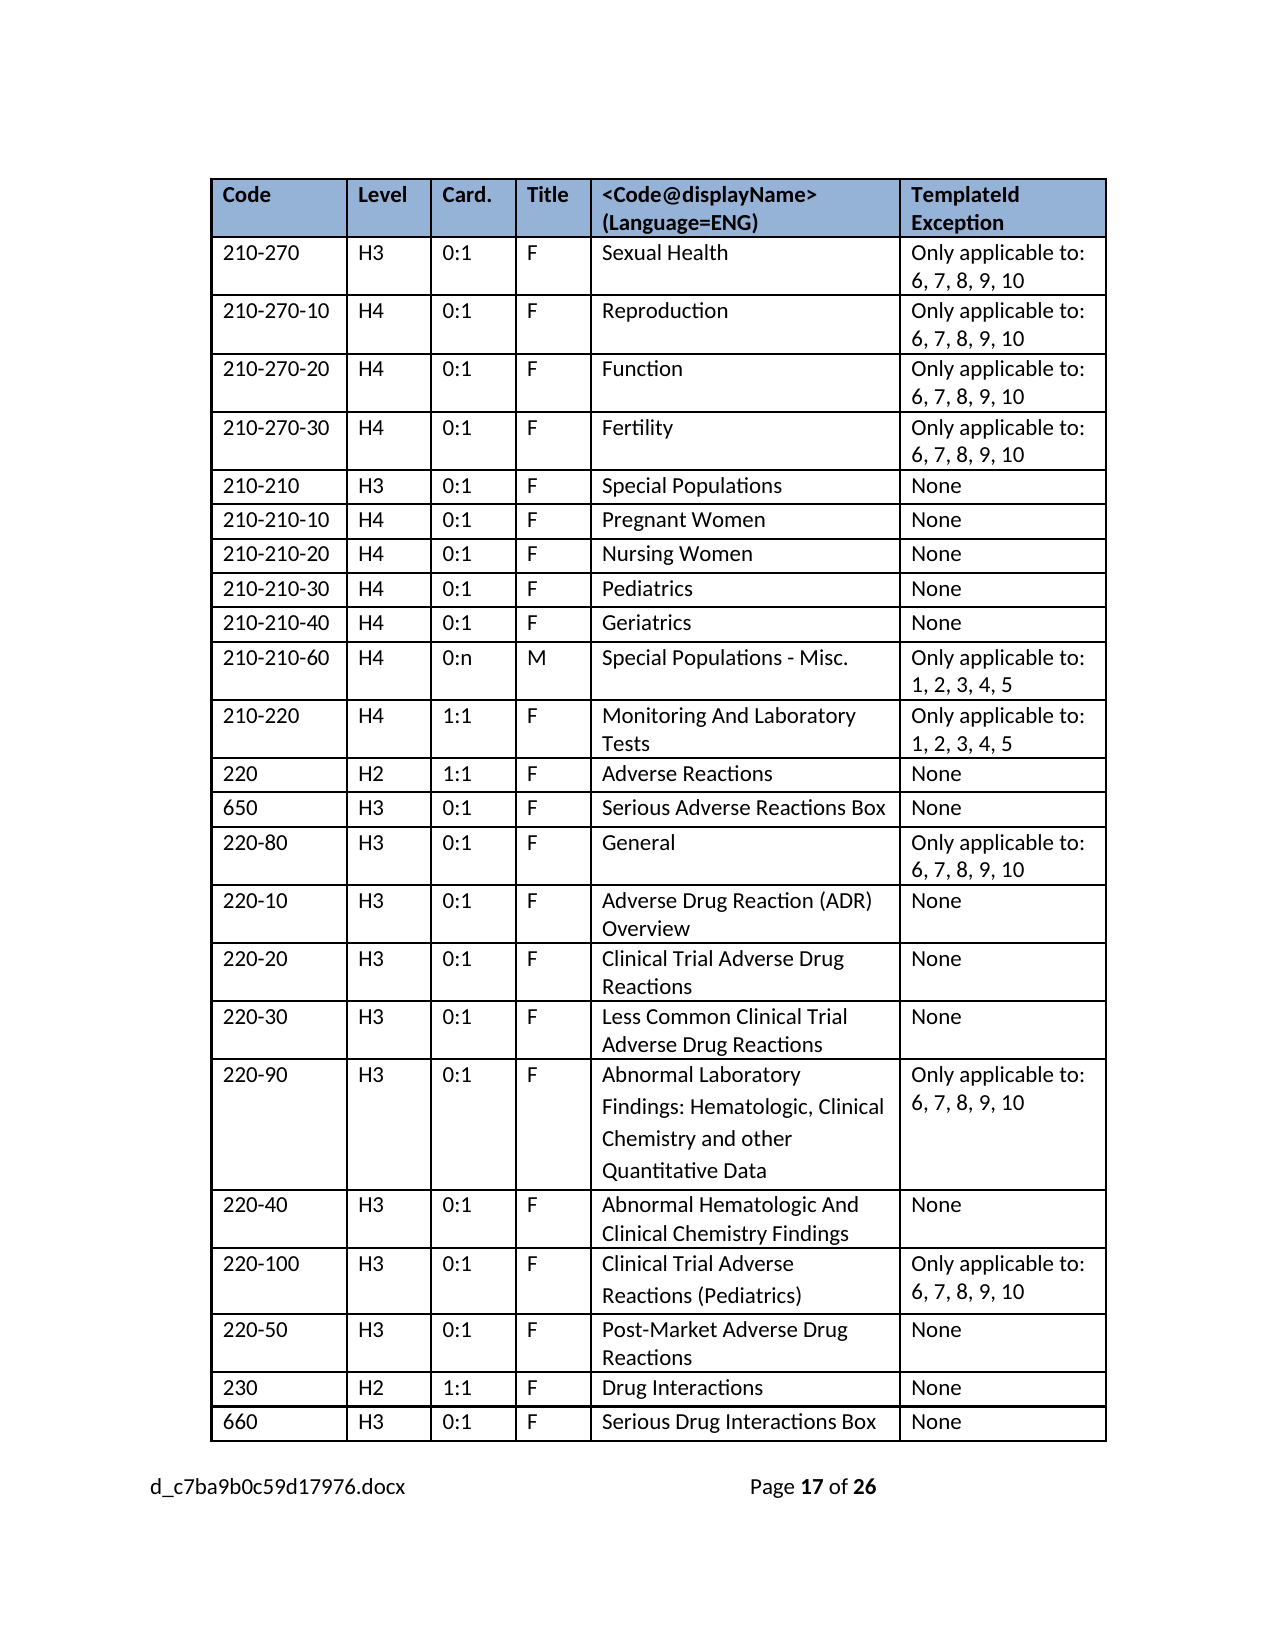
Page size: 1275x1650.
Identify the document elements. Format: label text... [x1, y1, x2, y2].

table_cell 210-210 [213, 471, 346, 503]
table_cell H3 [348, 238, 430, 294]
table_cell F [517, 608, 590, 641]
table_cell 0:1 [432, 1002, 515, 1058]
table_cell 0:1 [432, 1191, 515, 1247]
table_cell Abnormal Laboratory Findings: Hematologic, Clinical Chemistry and other Quantitative Data [592, 1060, 899, 1188]
table_cell 0:1 [432, 296, 515, 352]
table_cell General [592, 828, 899, 884]
table_cell Reproduction [592, 296, 899, 352]
table_cell H4 [348, 643, 430, 699]
table_cell 0:1 [432, 608, 515, 641]
table_cell H3 [348, 828, 430, 884]
table_cell F [517, 1249, 590, 1313]
table_cell F [517, 1191, 590, 1247]
table_cell Serious Adverse Reactions Box [592, 793, 899, 826]
table_header Title [517, 180, 590, 236]
table_cell 0:1 [432, 1060, 515, 1188]
table_cell F [517, 505, 590, 537]
table_cell Clinical Trial Adverse Drug Reactions [592, 944, 899, 1000]
table_cell Only applicable to: 1, 2, 3, 4, 5 [901, 701, 1105, 757]
table_cell None [901, 759, 1105, 791]
table_cell Only applicable to: 6, 7, 8, 9, 10 [901, 1060, 1105, 1188]
table_cell None [901, 1315, 1105, 1371]
table_cell Only applicable to: 6, 7, 8, 9, 10 [901, 238, 1105, 294]
table_cell None [901, 944, 1105, 1000]
table_cell Only applicable to: 1, 2, 3, 4, 5 [901, 643, 1105, 699]
table_cell F [517, 471, 590, 503]
table_cell Pediatrics [592, 574, 899, 606]
table_cell Drug Interactions [592, 1373, 899, 1405]
table_header <Code@displayName> (Language=ENG) [592, 180, 899, 236]
table_cell 0:1 [432, 886, 515, 942]
table_cell Fertility [592, 413, 899, 469]
table_cell 210-210-10 [213, 505, 346, 537]
table_cell 220-40 [213, 1191, 346, 1247]
table_cell 1:1 [432, 701, 515, 757]
table_cell Serious Drug Interactions Box [592, 1408, 899, 1440]
table_cell 220-50 [213, 1315, 346, 1371]
table_cell 660 [213, 1408, 346, 1440]
table_cell Adverse Reactions [592, 759, 899, 791]
table_cell F [517, 296, 590, 352]
table_cell 0:1 [432, 1249, 515, 1313]
table_cell H4 [348, 608, 430, 641]
table_cell 0:1 [432, 1408, 515, 1440]
table_cell 0:1 [432, 944, 515, 1000]
table_cell H3 [348, 944, 430, 1000]
table_cell 220-90 [213, 1060, 346, 1188]
table_cell 220-80 [213, 828, 346, 884]
table_cell None [901, 1408, 1105, 1440]
table_cell H3 [348, 1191, 430, 1247]
table_cell Function [592, 355, 899, 411]
table_cell H3 [348, 1002, 430, 1058]
table_cell H3 [348, 1060, 430, 1188]
table_cell F [517, 540, 590, 572]
table_cell None [901, 1002, 1105, 1058]
table_cell H3 [348, 1408, 430, 1440]
table_cell F [517, 886, 590, 942]
table_cell None [901, 608, 1105, 641]
table_cell H4 [348, 355, 430, 411]
table_cell 210-220 [213, 701, 346, 757]
table_cell Special Populations [592, 471, 899, 503]
table_cell Monitoring And Laboratory Tests [592, 701, 899, 757]
table_header TemplateId Exception [901, 180, 1105, 236]
table_cell 210-210-40 [213, 608, 346, 641]
table_cell F [517, 828, 590, 884]
table_cell Nursing Women [592, 540, 899, 572]
table_cell 220-20 [213, 944, 346, 1000]
table_cell 210-210-20 [213, 540, 346, 572]
table_cell 210-270 [213, 238, 346, 294]
table_cell Only applicable to: 6, 7, 8, 9, 10 [901, 413, 1105, 469]
table_cell H3 [348, 886, 430, 942]
table_cell None [901, 1191, 1105, 1247]
table_cell 220-30 [213, 1002, 346, 1058]
table_cell M [517, 643, 590, 699]
table_cell H3 [348, 1315, 430, 1371]
table_header Level [348, 180, 430, 236]
table_cell F [517, 701, 590, 757]
table_cell 210-270-30 [213, 413, 346, 469]
table_cell F [517, 574, 590, 606]
table_cell Geriatrics [592, 608, 899, 641]
table_cell Pregnant Women [592, 505, 899, 537]
table_cell None [901, 793, 1105, 826]
table_cell Only applicable to: 6, 7, 8, 9, 10 [901, 1249, 1105, 1313]
table_cell None [901, 1373, 1105, 1405]
table_cell 0:1 [432, 471, 515, 503]
table_cell 0:1 [432, 238, 515, 294]
table_cell H4 [348, 505, 430, 537]
table_cell 220-100 [213, 1249, 346, 1313]
table_cell 0:1 [432, 540, 515, 572]
table_cell 0:1 [432, 828, 515, 884]
table_cell 0:n [432, 643, 515, 699]
table_cell Less Common Clinical Trial Adverse Drug Reactions [592, 1002, 899, 1058]
table_cell F [517, 793, 590, 826]
table_cell F [517, 238, 590, 294]
table_cell H3 [348, 793, 430, 826]
table_cell F [517, 355, 590, 411]
table_cell None [901, 886, 1105, 942]
table_cell 210-270-10 [213, 296, 346, 352]
table_cell 0:1 [432, 1315, 515, 1371]
table_cell H4 [348, 540, 430, 572]
table_cell None [901, 540, 1105, 572]
table_cell H2 [348, 1373, 430, 1405]
table_cell 230 [213, 1373, 346, 1405]
table_cell H2 [348, 759, 430, 791]
table_cell None [901, 471, 1105, 503]
table_cell 0:1 [432, 574, 515, 606]
table_cell 1:1 [432, 1373, 515, 1405]
table_cell F [517, 413, 590, 469]
table_cell F [517, 1408, 590, 1440]
table_cell 220-10 [213, 886, 346, 942]
table_cell F [517, 944, 590, 1000]
table_cell H4 [348, 413, 430, 469]
table_cell Abnormal Hematologic And Clinical Chemistry Findings [592, 1191, 899, 1247]
table_cell H4 [348, 574, 430, 606]
table_cell Clinical Trial Adverse Reactions (Pediatrics) [592, 1249, 899, 1313]
table_cell Only applicable to: 6, 7, 8, 9, 10 [901, 828, 1105, 884]
table_cell 0:1 [432, 793, 515, 826]
table_cell Post-Market Adverse Drug Reactions [592, 1315, 899, 1371]
table_cell F [517, 1373, 590, 1405]
table_cell None [901, 505, 1105, 537]
table_cell F [517, 759, 590, 791]
table_cell H4 [348, 701, 430, 757]
table_cell Only applicable to: 6, 7, 8, 9, 10 [901, 355, 1105, 411]
table_cell 210-210-60 [213, 643, 346, 699]
table_cell 1:1 [432, 759, 515, 791]
table_header Code [213, 180, 346, 236]
table_cell Adverse Drug Reaction (ADR) Overview [592, 886, 899, 942]
table_cell 220 [213, 759, 346, 791]
table_cell 650 [213, 793, 346, 826]
table_cell 0:1 [432, 505, 515, 537]
table_header Card. [432, 180, 515, 236]
table_cell F [517, 1060, 590, 1188]
table_cell H3 [348, 1249, 430, 1313]
table_cell F [517, 1315, 590, 1371]
table_cell 0:1 [432, 355, 515, 411]
table_cell 210-270-20 [213, 355, 346, 411]
table_cell H3 [348, 471, 430, 503]
table_cell 210-210-30 [213, 574, 346, 606]
table_cell Only applicable to: 6, 7, 8, 9, 10 [901, 296, 1105, 352]
table_cell H4 [348, 296, 430, 352]
table_cell Special Populations - Misc. [592, 643, 899, 699]
table_cell 0:1 [432, 413, 515, 469]
table_cell None [901, 574, 1105, 606]
table_cell Sexual Health [592, 238, 899, 294]
table_cell F [517, 1002, 590, 1058]
